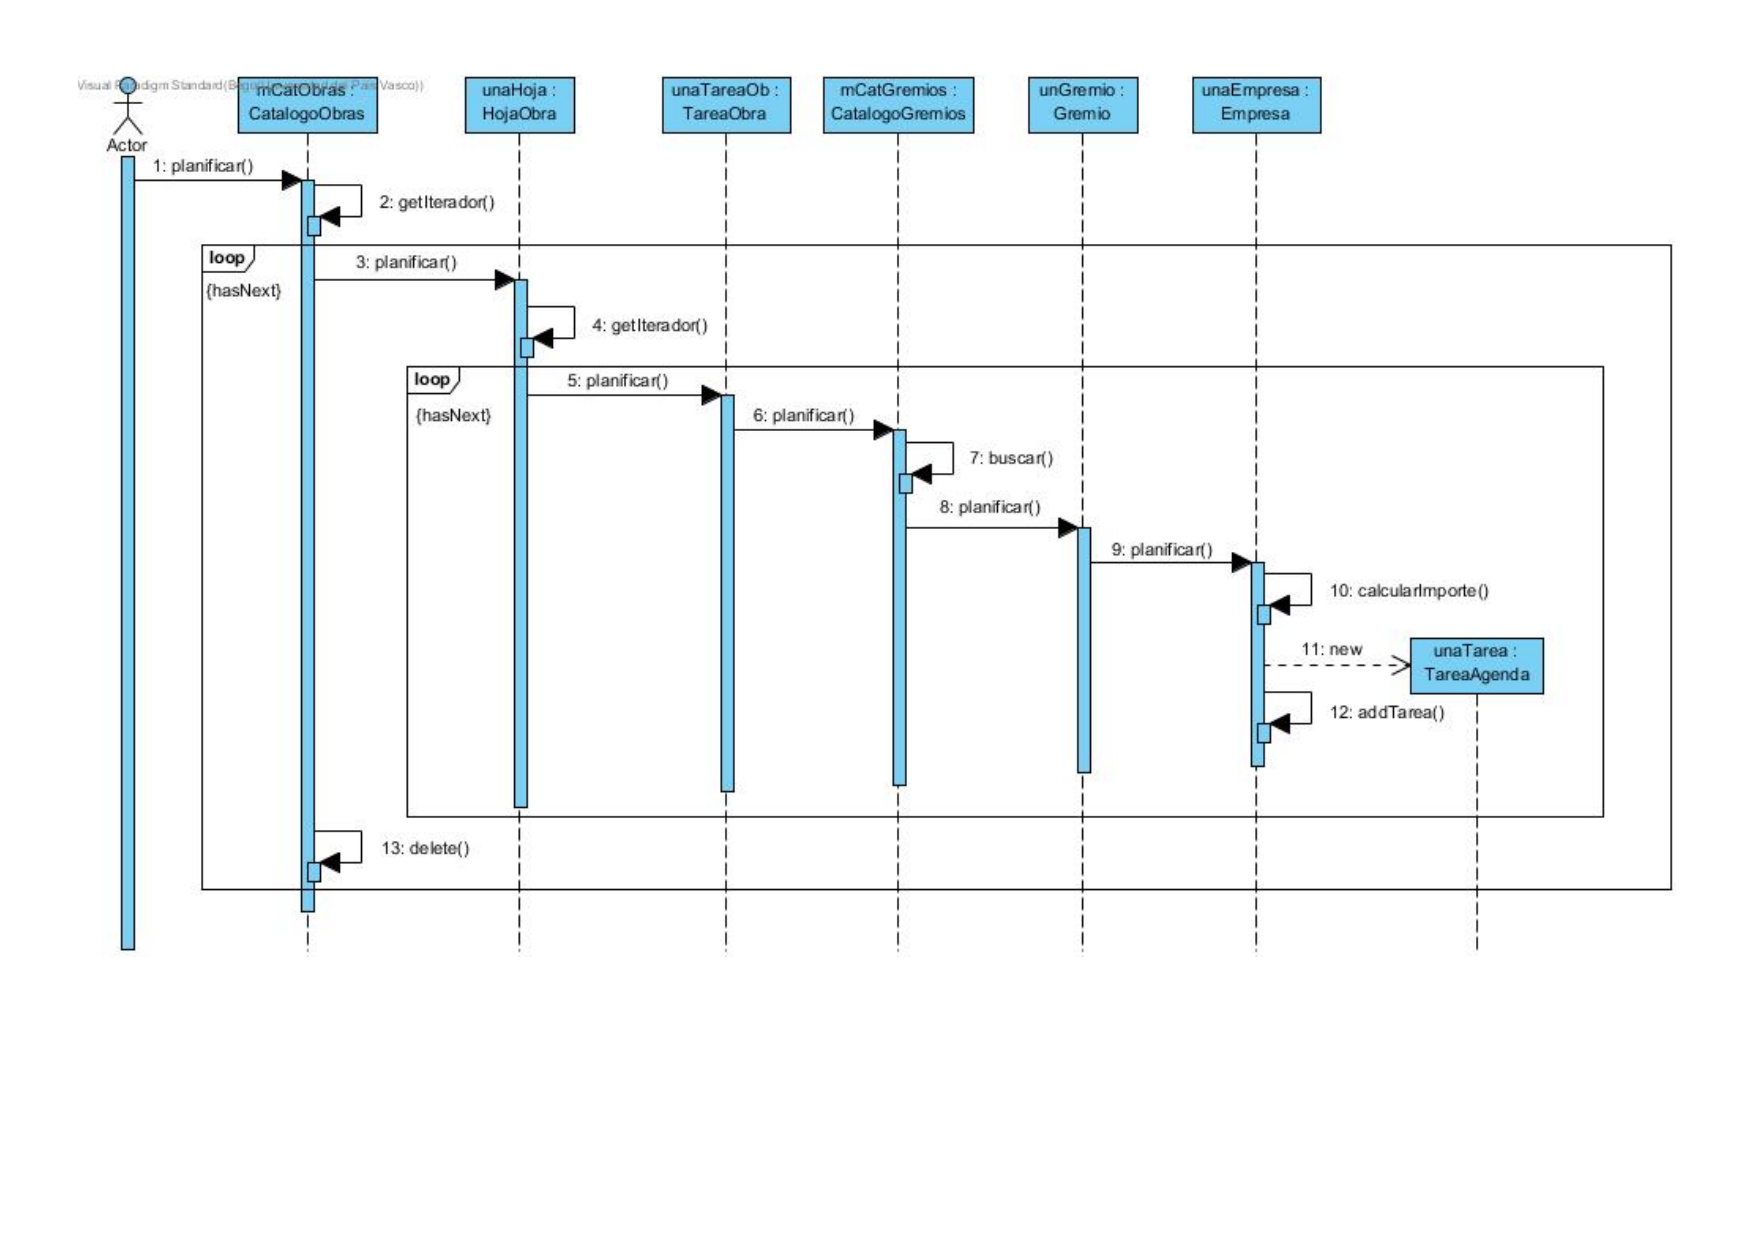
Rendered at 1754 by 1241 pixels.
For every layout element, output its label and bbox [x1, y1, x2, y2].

picture [77, 75, 1677, 957]
